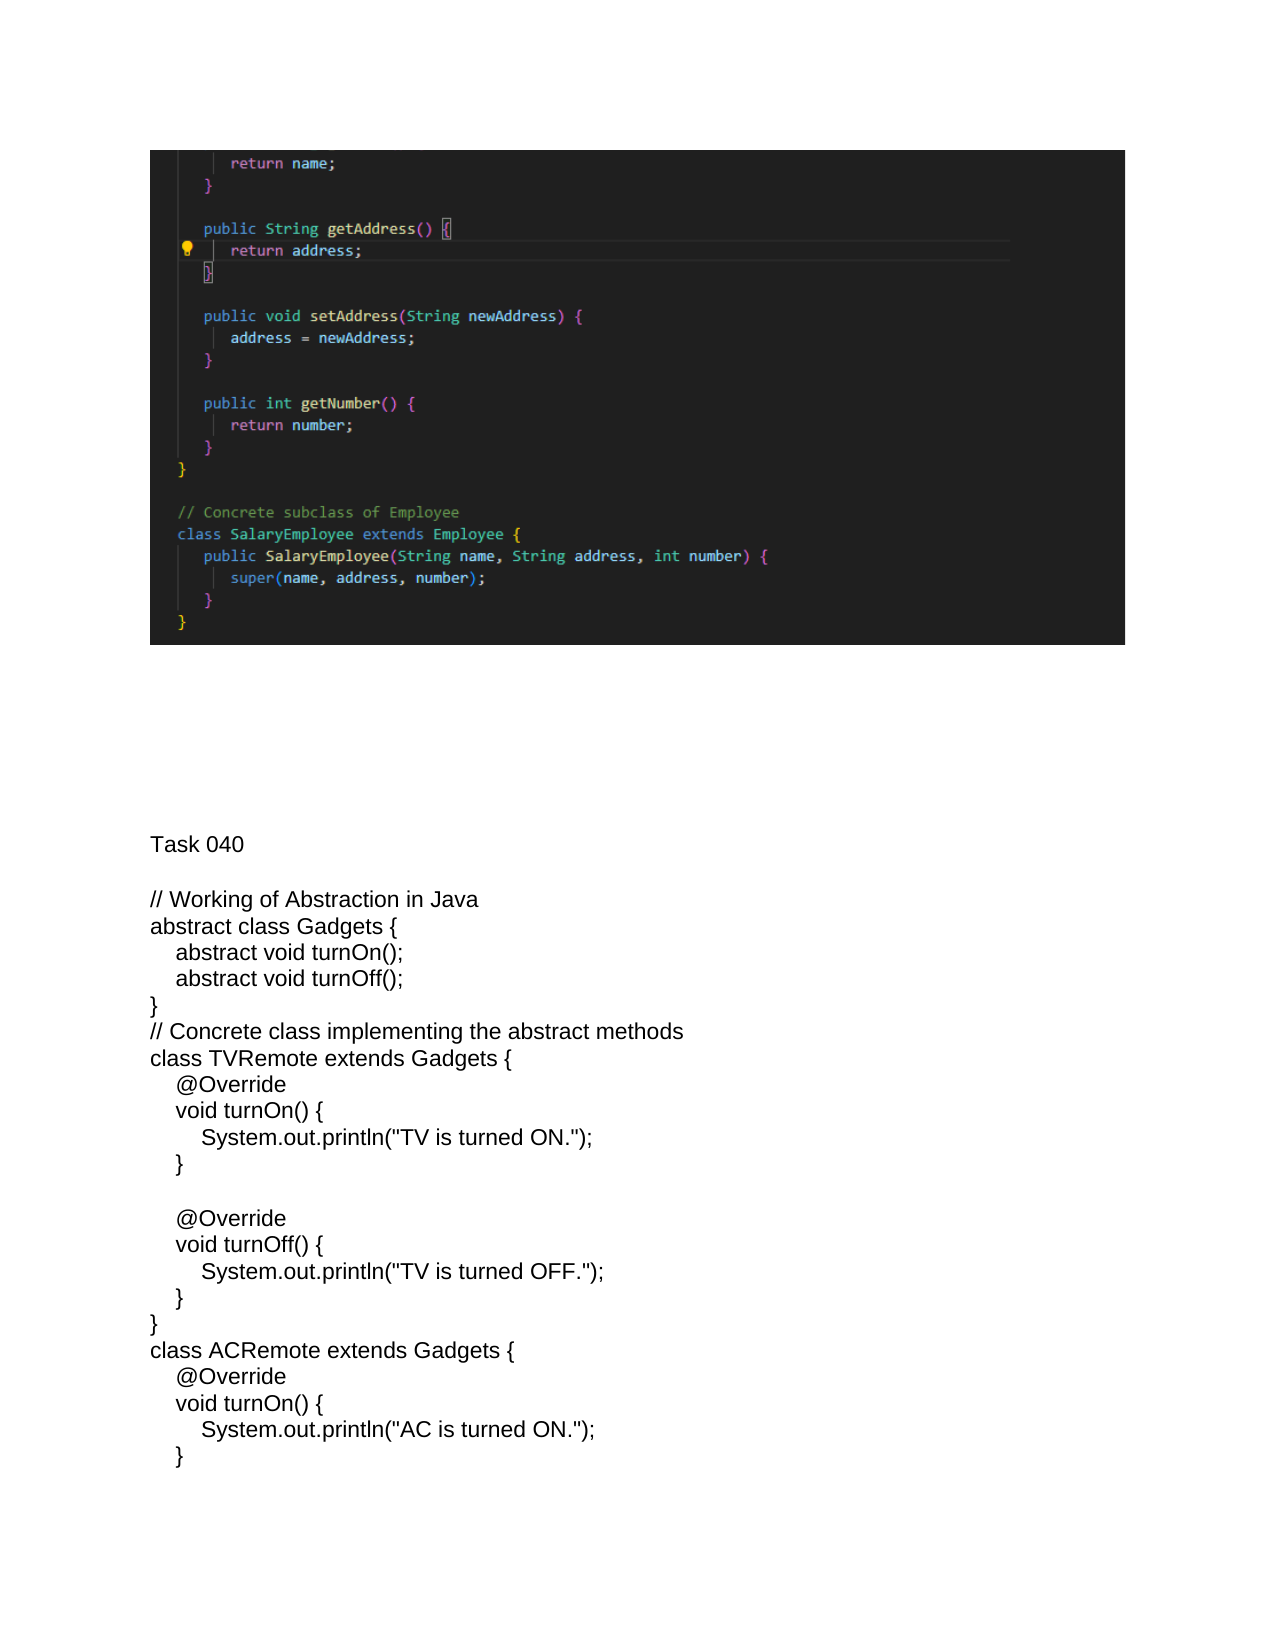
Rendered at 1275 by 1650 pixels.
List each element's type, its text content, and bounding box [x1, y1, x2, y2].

text abstract void turnOff(); [150, 965, 1125, 992]
text @Override [150, 1205, 1125, 1231]
text class TVRemote extends Gadgets { [150, 1044, 1125, 1071]
text System.out.println("AC is turned ON."); [150, 1416, 1125, 1442]
text } [150, 1310, 1125, 1337]
text @Override [150, 1363, 1125, 1389]
text System.out.println("TV is turned OFF."); [150, 1258, 1125, 1284]
text // Concrete class implementing the abstract methods [150, 1018, 1125, 1044]
text class ACRemote extends Gadgets { [150, 1337, 1125, 1363]
text } [150, 1150, 1125, 1176]
text } [150, 1284, 1125, 1310]
text } [150, 1442, 1125, 1468]
text abstract class Gadgets { [150, 913, 1125, 939]
text void turnOff() { [150, 1231, 1125, 1258]
text System.out.println("TV is turned ON."); [150, 1123, 1125, 1150]
text void turnOn() { [150, 1097, 1125, 1123]
text @Override [150, 1071, 1125, 1097]
picture [150, 150, 1125, 645]
text abstract void turnOn(); [150, 939, 1125, 965]
text } [150, 992, 1125, 1018]
text // Working of Abstraction in Java [150, 886, 1125, 913]
text Task 040 [150, 831, 1125, 858]
text void turnOn() { [150, 1389, 1125, 1416]
